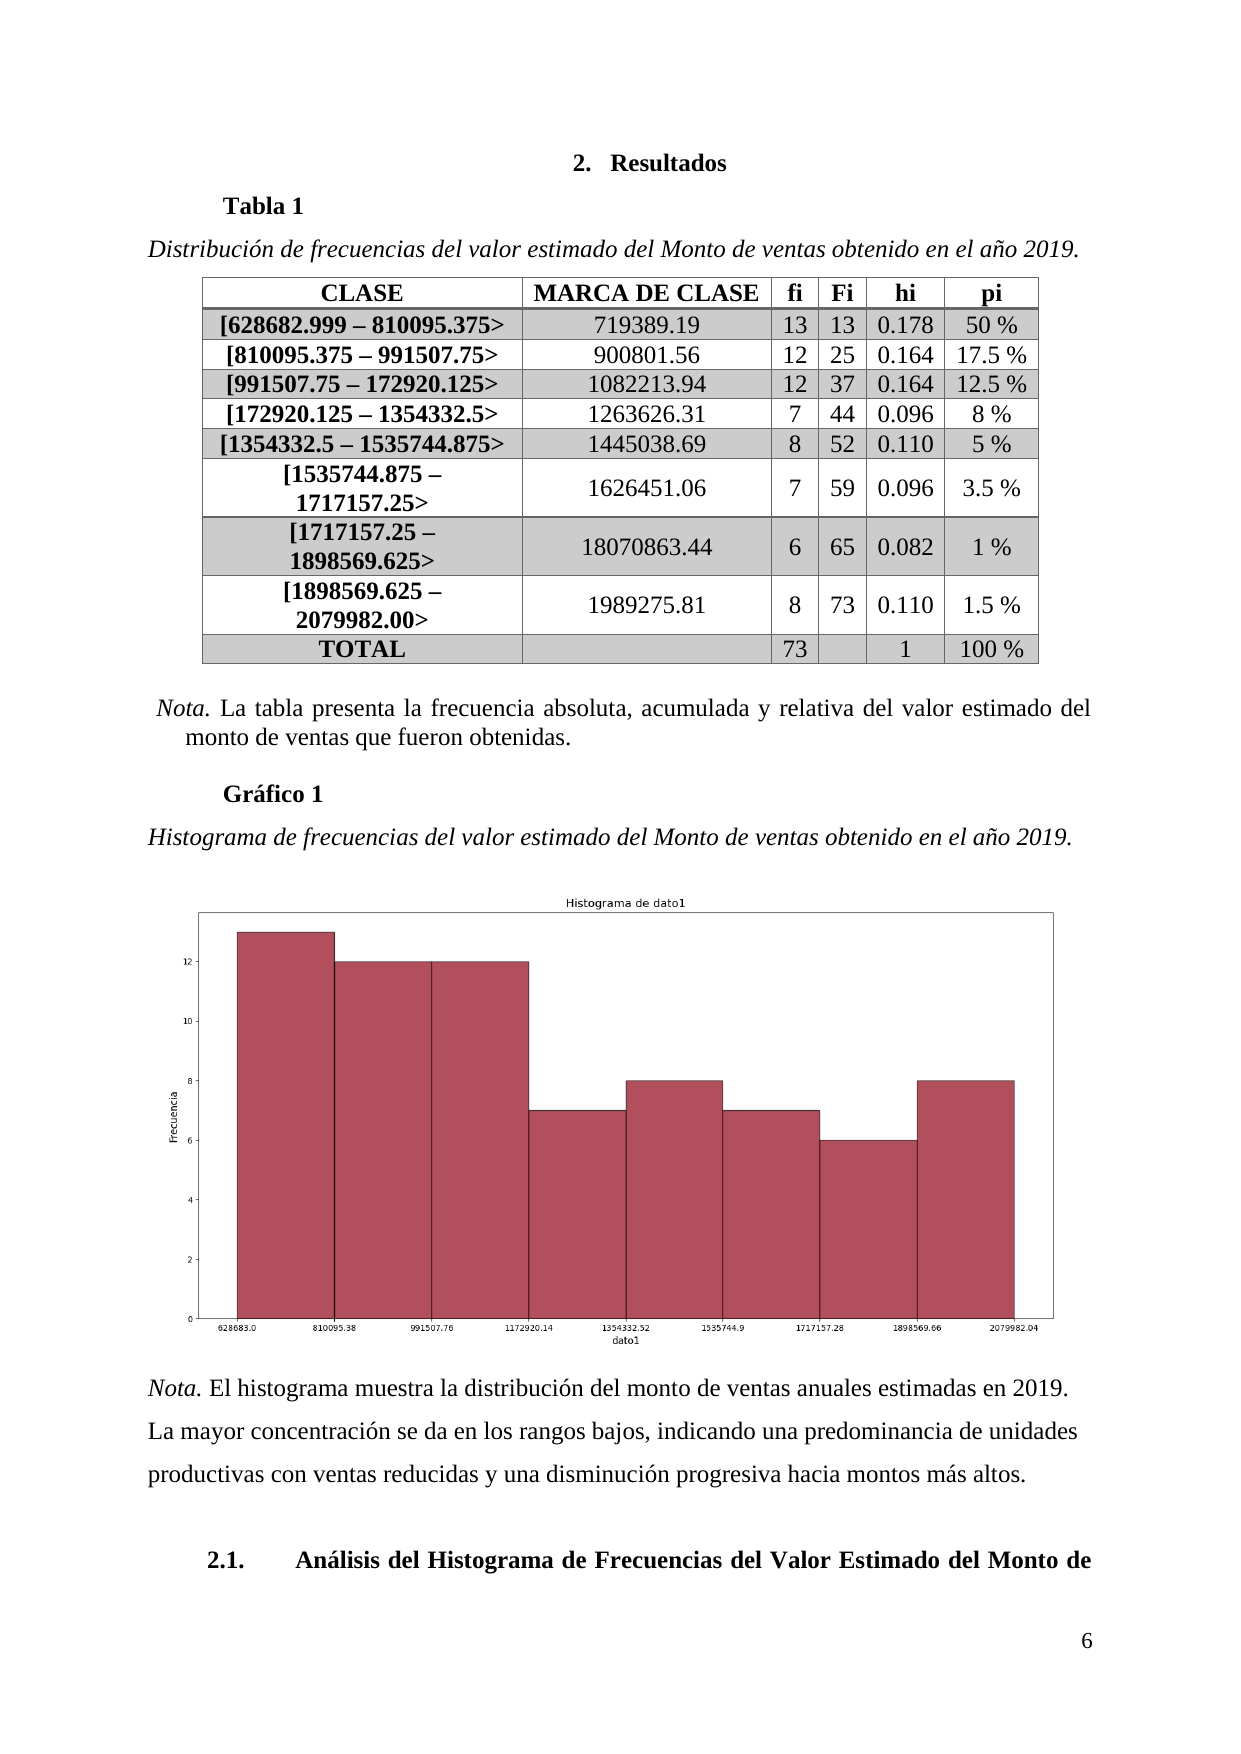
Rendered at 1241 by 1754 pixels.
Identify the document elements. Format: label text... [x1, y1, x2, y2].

table_cell 8 [772, 429, 818, 458]
table_cell 12 [772, 340, 818, 368]
table_cell 0.082 [867, 518, 944, 575]
table_cell 73 [819, 576, 866, 633]
table_cell 13 [772, 310, 818, 339]
table_cell 1 [867, 635, 944, 663]
table_cell [1717157.25 – 1898569.625> [203, 518, 522, 575]
table_cell [1354332.5 – 1535744.875> [203, 429, 522, 458]
list Resultados [207, 148, 1092, 176]
table_cell 25 [819, 340, 866, 368]
table_cell 8 % [945, 399, 1038, 428]
table_header fi [772, 278, 818, 307]
table_header Fi [819, 278, 866, 307]
table_cell 0.096 [867, 399, 944, 428]
table_cell 7 [772, 399, 818, 428]
table_cell 1 % [945, 518, 1038, 575]
table_cell 59 [819, 459, 866, 516]
table_cell [523, 635, 771, 663]
table_cell [1535744.875 – 1717157.25> [203, 459, 522, 516]
table_cell [810095.375 – 991507.75> [203, 340, 522, 368]
table_cell 12.5 % [945, 370, 1038, 398]
table_header MARCA DE CLASE [523, 278, 771, 307]
table_cell 17.5 % [945, 340, 1038, 368]
table_cell 100 % [945, 635, 1038, 663]
text Gráfico 1 Histograma de frecuencias del valor estimado del Monto de ventas obtenido en el año 2019. Nota. El histograma muestra la distribución del monto de ventas anuales estimadas en 2019. La mayor concentración se da en los rangos bajos, indicando una predominancia de unidades productivas con ventas reducidas y una disminución progresiva hacia montos más altos. [148, 1359, 1092, 1488]
table_cell 18070863.44 [523, 518, 771, 575]
table_cell [1898569.625 – 2079982.00> [203, 576, 522, 633]
table_cell 65 [819, 518, 866, 575]
table_cell [991507.75 – 172920.125> [203, 370, 522, 398]
table_cell 73 [772, 635, 818, 663]
table_cell 13 [819, 310, 866, 339]
picture [147, 865, 1093, 1359]
table_cell [172920.125 – 1354332.5> [203, 399, 522, 428]
table_cell 0.110 [867, 576, 944, 633]
table_cell 900801.56 [523, 340, 771, 368]
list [207, 1545, 1092, 1574]
table_cell 0.178 [867, 310, 944, 339]
table_cell TOTAL [203, 635, 522, 663]
table_cell 1445038.69 [523, 429, 771, 458]
table_header pi [945, 278, 1038, 307]
table_cell 8 [772, 576, 818, 633]
table_cell 0.164 [867, 340, 944, 368]
table_cell [819, 635, 866, 663]
table_cell 0.164 [867, 370, 944, 398]
table_cell 0.096 [867, 459, 944, 516]
text Tabla 1 Distribución de frecuencias del valor estimado del Monto de ventas obtenido en el año 2019. [148, 191, 1092, 263]
table_cell 52 [819, 429, 866, 458]
table_cell 1263626.31 [523, 399, 771, 428]
table_header hi [867, 278, 944, 307]
table_cell 1989275.81 [523, 576, 771, 633]
table_cell 3.5 % [945, 459, 1038, 516]
table_cell 44 [819, 399, 866, 428]
table_cell [628682.999 – 810095.375> [203, 310, 522, 339]
list Nota. La tabla presenta la frecuencia absoluta, acumulada y relativa del valor estimado del monto de ventas que fueron obtenidas. [148, 693, 1092, 751]
table_cell 37 [819, 370, 866, 398]
table_cell 1626451.06 [523, 459, 771, 516]
table_cell 7 [772, 459, 818, 516]
table_cell 1.5 % [945, 576, 1038, 633]
table_cell 0.110 [867, 429, 944, 458]
table_cell 1082213.94 [523, 370, 771, 398]
table_cell 719389.19 [523, 310, 771, 339]
table_cell 50 % [945, 310, 1038, 339]
table_cell 12 [772, 370, 818, 398]
text Gráfico 1 Histograma de frecuencias del valor estimado del Monto de ventas obtenido en el año 2019. Nota. El histograma muestra la distribución del monto de ventas anuales estimadas en 2019. La mayor concentración se da en los rangos bajos, indicando una predominancia de unidades productivas con ventas reducidas y una disminución progresiva hacia montos más altos. [148, 779, 1092, 865]
table_cell 5 % [945, 429, 1038, 458]
table_cell 6 [772, 518, 818, 575]
table_header CLASE [203, 278, 522, 307]
